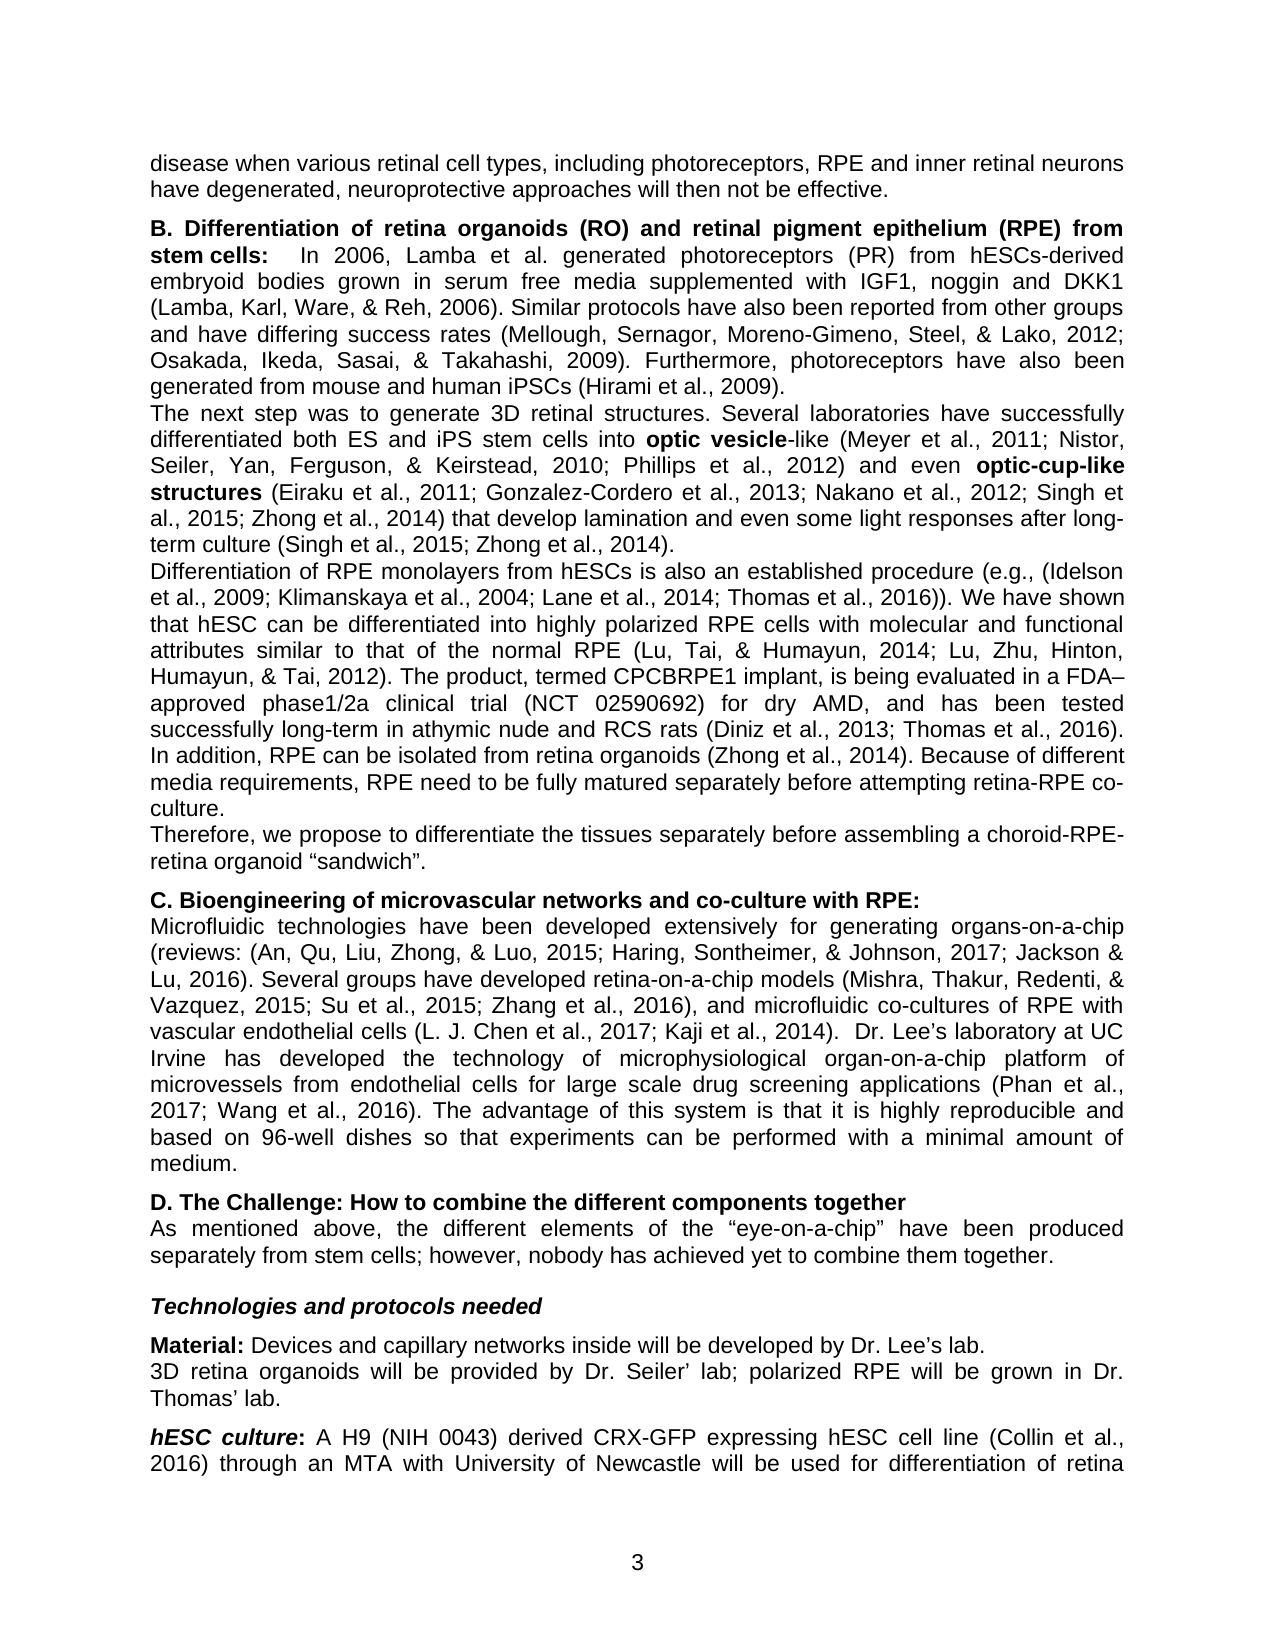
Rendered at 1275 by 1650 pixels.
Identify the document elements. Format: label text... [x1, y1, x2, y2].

text 3D retina organoids will be provided by Dr. Seiler’ lab; polarized RPE will be grown in Dr. Thomas’ lab. [150, 1358, 1125, 1411]
text Differentiation of RPE monolayers from hESCs is also an established procedure (e.g., (Idelson et al., 2009; Klimanskaya et al., 2004; Lane et al., 2014; Thomas et al., 2016)). We have shown that hESC can be differentiated into highly polarized RPE cells with molecular and functional attributes similar to that of the normal RPE (Lu, Tai, & Humayun, 2014; Lu, Zhu, Hinton, Humayun, & Tai, 2012). The product, termed CPCBRPE1 implant, is being evaluated in a FDA–approved phase1/2a clinical trial (NCT 02590692) for dry AMD, and has been tested successfully long-term in athymic nude and RCS rats (Diniz et al., 2013; Thomas et al., 2016). In addition, RPE can be isolated from retina organoids (Zhong et al., 2014). Because of different media requirements, RPE need to be fully matured separately before attempting retina-RPE co-culture. [150, 558, 1125, 821]
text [150, 1423, 1125, 1476]
text Microfluidic technologies have been developed extensively for generating organs-on-a-chip (reviews: (An, Qu, Liu, Zhong, & Luo, 2015; Haring, Sontheimer, & Johnson, 2017; Jackson & Lu, 2016). Several groups have developed retina-on-a-chip models (Mishra, Thakur, Redenti, & Vazquez, 2015; Su et al., 2015; Zhang et al., 2016), and microfluidic co-cultures of RPE with vascular endothelial cells (L. J. Chen et al., 2017; Kaji et al., 2014). Dr. Lee’s laboratory at UC Irvine has developed the technology of microphysiological organ-on-a-chip platform of microvessels from endothelial cells for large scale drug screening applications (Phan et al., 2017; Wang et al., 2016). The advantage of this system is that it is highly reproducible and based on 96-well dishes so that experiments can be performed with a minimal amount of medium. [150, 913, 1125, 1176]
text Technologies and protocols needed [150, 1293, 1125, 1319]
text As mentioned above, the different elements of the “eye-on-a-chip” have been produced separately from stem cells; however, nobody has achieved yet to combine them together. [150, 1215, 1125, 1268]
text B. Differentiation of retina organoids (RO) and retinal pigment epithelium (RPE) from stem cells: In 2006, Lamba et al. generated photoreceptors (PR) from hESCs-derived embryoid bodies grown in serum free media supplemented with IGF1, noggin and DKK1 (Lamba, Karl, Ware, & Reh, 2006). Similar protocols have also been reported from other groups and have differing success rates (Mellough, Sernagor, Moreno-Gimeno, Steel, & Lako, 2012; Osakada, Ikeda, Sasai, & Takahashi, 2009). Furthermore, photoreceptors have also been generated from mouse and human iPSCs (Hirami et al., 2009). [150, 215, 1125, 400]
text Material: Devices and capillary networks inside will be developed by Dr. Lee’s lab. [150, 1332, 1125, 1358]
text Therefore, we propose to differentiate the tissues separately before assembling a choroid-RPE-retina organoid “sandwich”. [150, 821, 1125, 874]
text C. Bioengineering of microvascular networks and co-culture with RPE: [150, 887, 1125, 913]
text The next step was to generate 3D retinal structures. Several laboratories have successfully differentiated both ES and iPS stem cells into optic vesicle-like (Meyer et al., 2011; Nistor, Seiler, Yan, Ferguson, & Keirstead, 2010; Phillips et al., 2012) and even optic-cup-like structures (Eiraku et al., 2011; Gonzalez-Cordero et al., 2013; Nakano et al., 2012; Singh et al., 2015; Zhong et al., 2014) that develop lamination and even some light responses after long-term culture (Singh et al., 2015; Zhong et al., 2014). [150, 400, 1125, 558]
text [150, 150, 1125, 203]
text D. The Challenge: How to combine the different components together [150, 1189, 1125, 1215]
